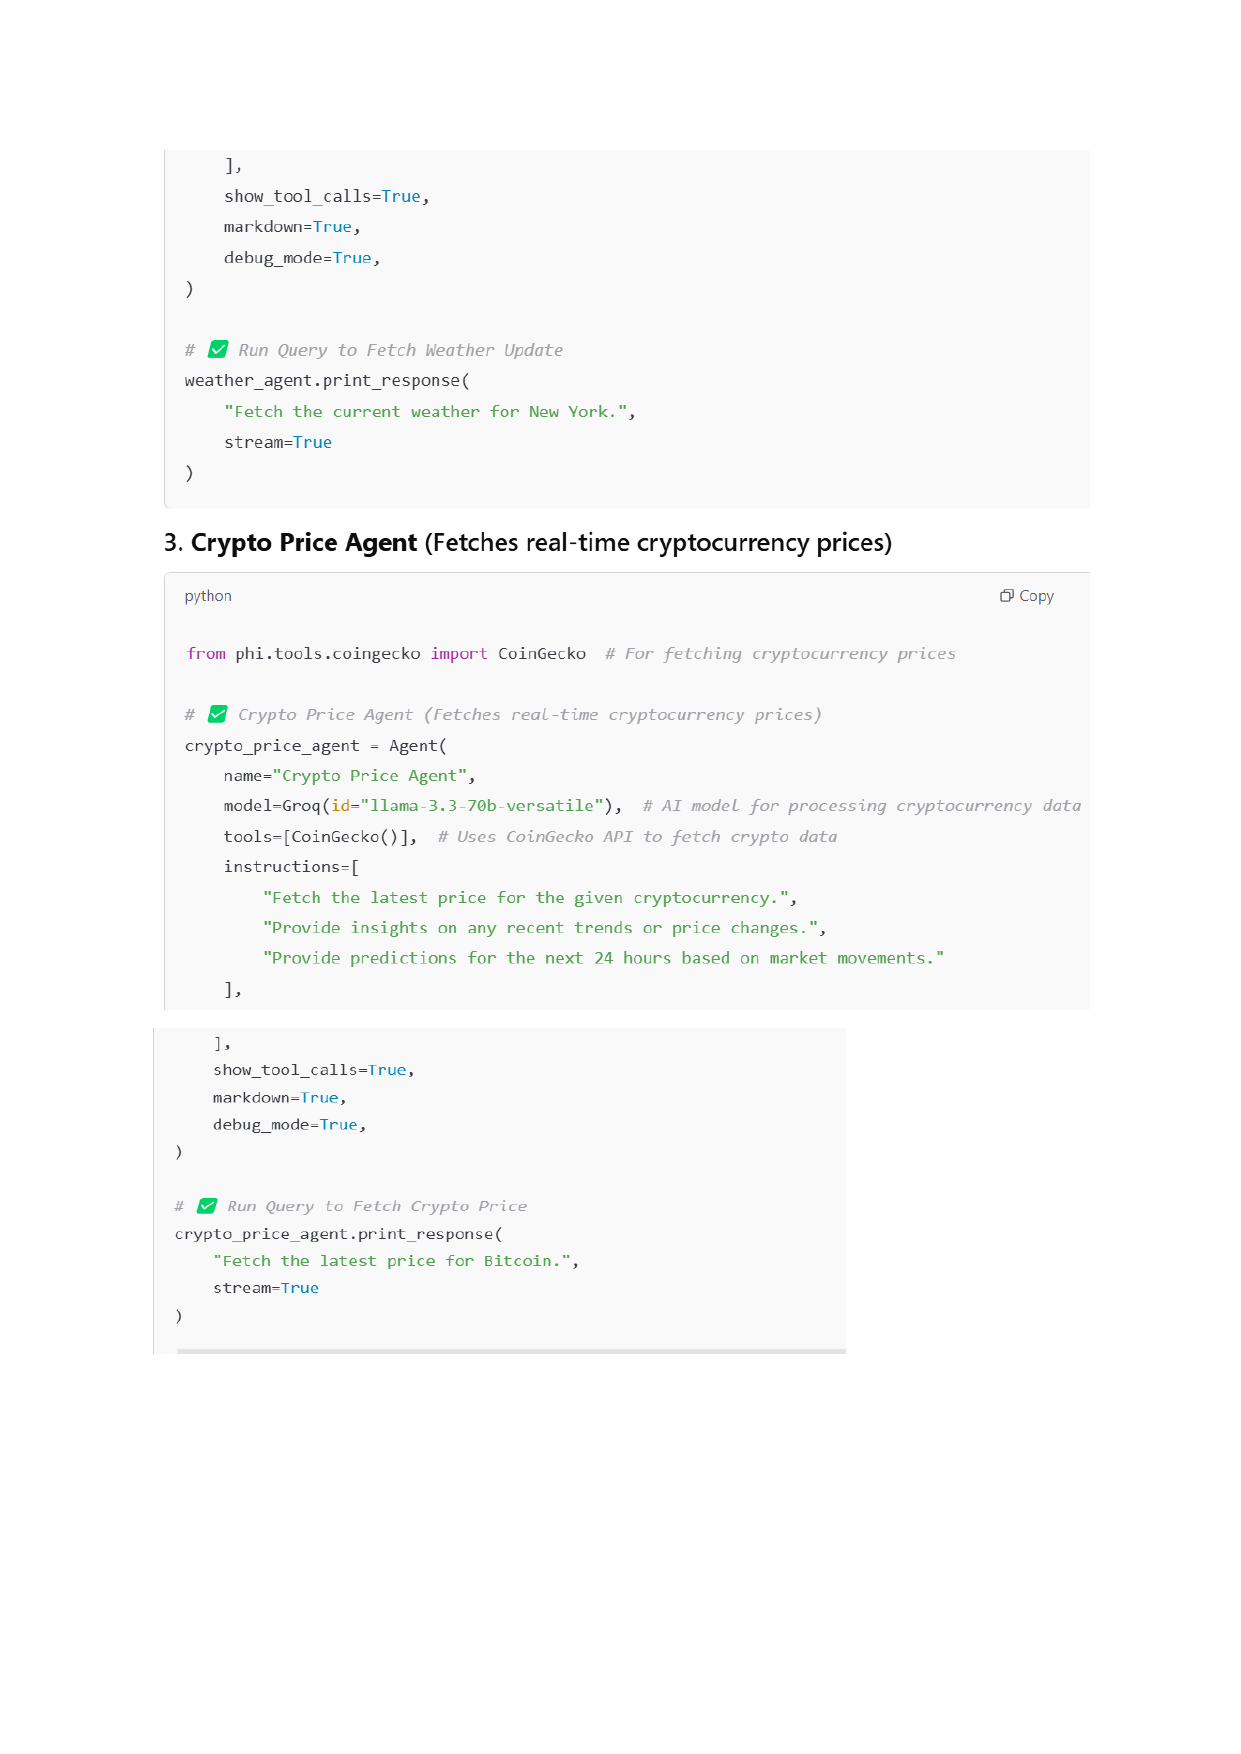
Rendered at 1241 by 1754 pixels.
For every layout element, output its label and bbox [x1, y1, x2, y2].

picture [150, 527, 1091, 1010]
picture [150, 150, 1091, 509]
picture [150, 1028, 846, 1354]
